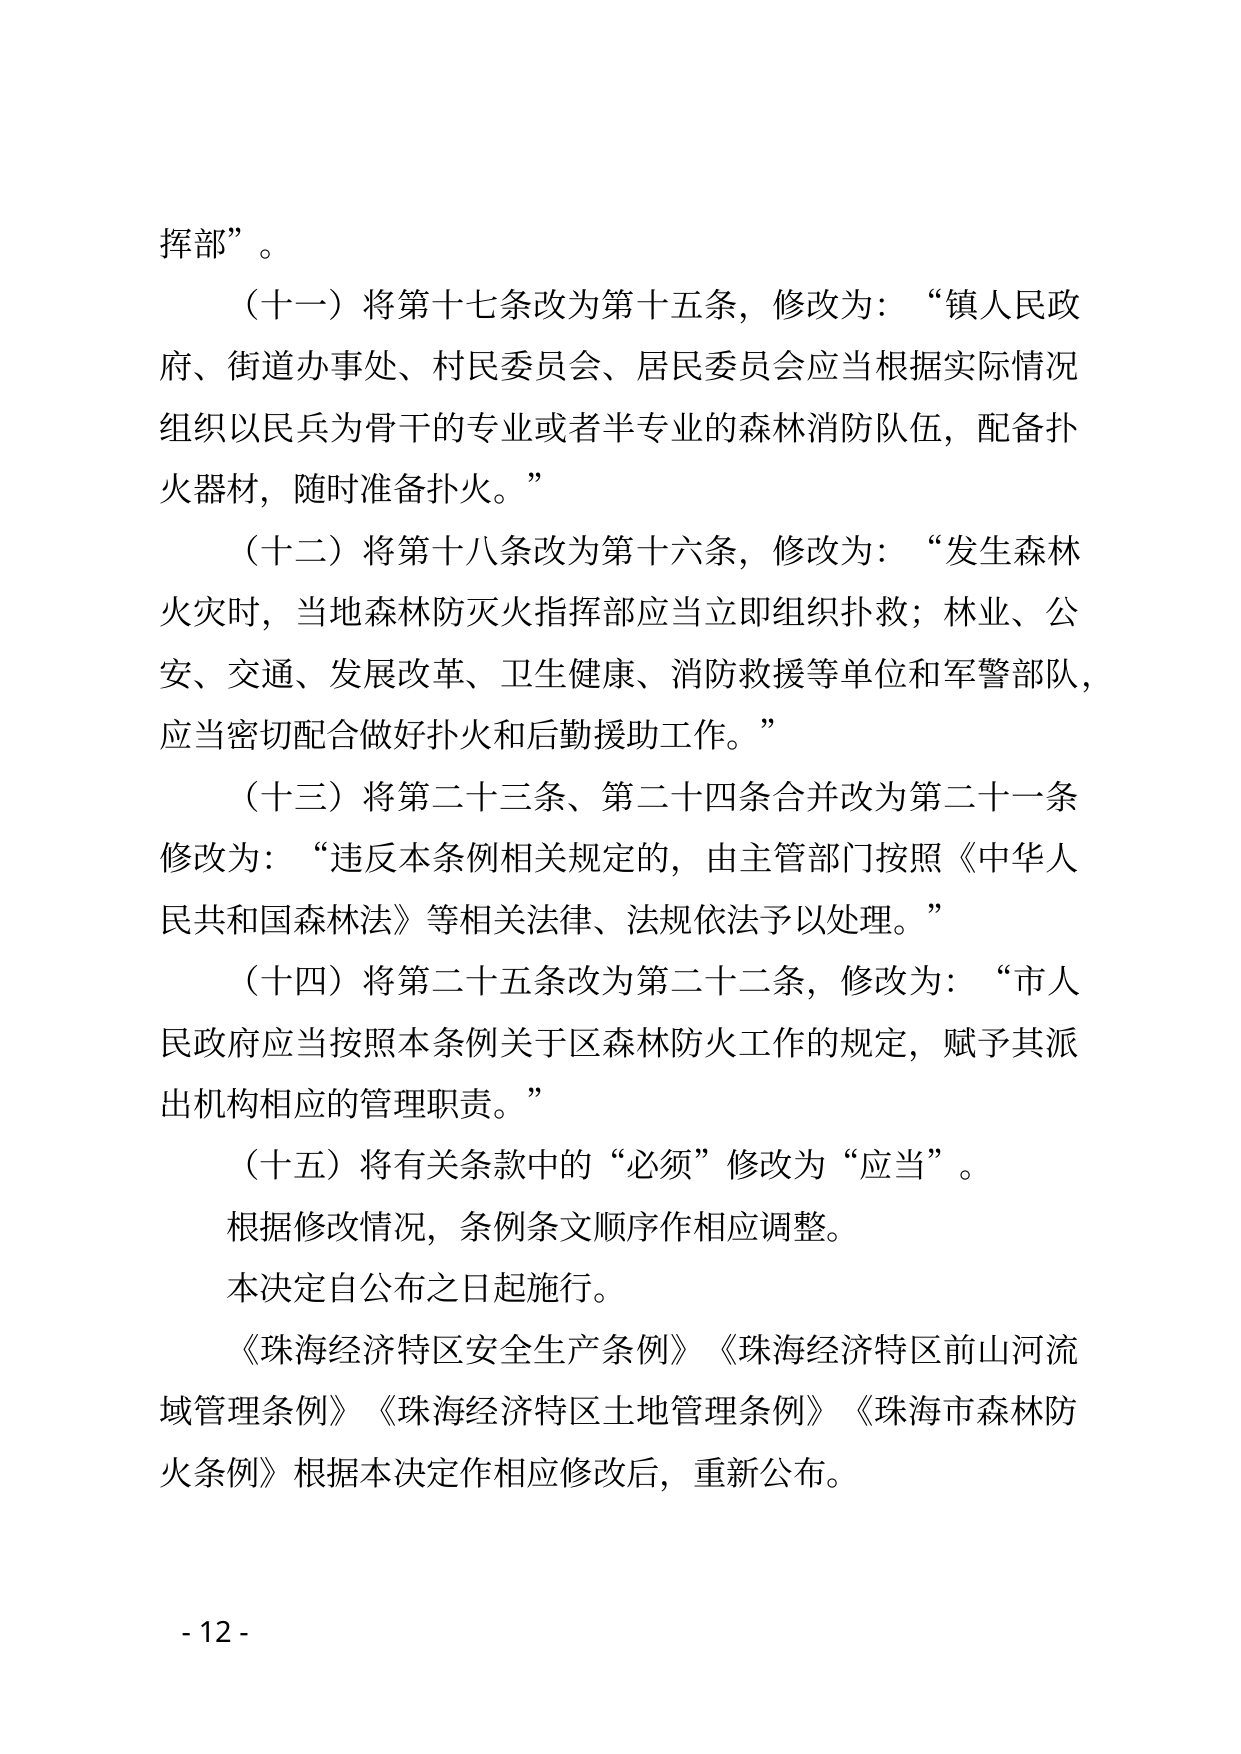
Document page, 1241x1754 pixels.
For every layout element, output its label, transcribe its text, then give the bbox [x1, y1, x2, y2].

text 《珠海经济特区安全生产条例》《珠海经济特区前山河流域管理条例》《珠海经济特区土地管理条例》《珠海市森林防火条例》根据本决定作相应修改后，重新公布。 [159, 1313, 1081, 1497]
text 根据修改情况，条例条文顺序作相应调整。 [159, 1190, 1081, 1252]
text （十五）将有关条款中的“必须”修改为“应当”。 [159, 1129, 1081, 1190]
text 本决定自公布之日起施行。 [159, 1252, 1081, 1313]
text （十四）将第二十五条改为第二十二条，修改为：“市人民政府应当按照本条例关于区森林防火工作的规定，赋予其派出机构相应的管理职责。” [159, 944, 1081, 1129]
text （十二）将第十八条改为第十六条，修改为：“发生森林火灾时，当地森林防灭火指挥部应当立即组织扑救；林业、公安、交通、发展改革、卫生健康、消防救援等单位和军警部队，应当密切配合做好扑火和后勤援助工作。” [159, 514, 1081, 760]
text （十一）将第十七条改为第十五条，修改为：“镇人民政府、街道办事处、村民委员会、居民委员会应当根据实际情况组织以民兵为骨干的专业或者半专业的森林消防队伍，配备扑火器材，随时准备扑火。” [159, 268, 1081, 514]
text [159, 207, 1081, 268]
text （十三）将第二十三条、第二十四条合并改为第二十一条，修改为：“违反本条例相关规定的，由主管部门按照《中华人民共和国森林法》等相关法律、法规依法予以处理。” [159, 760, 1081, 944]
